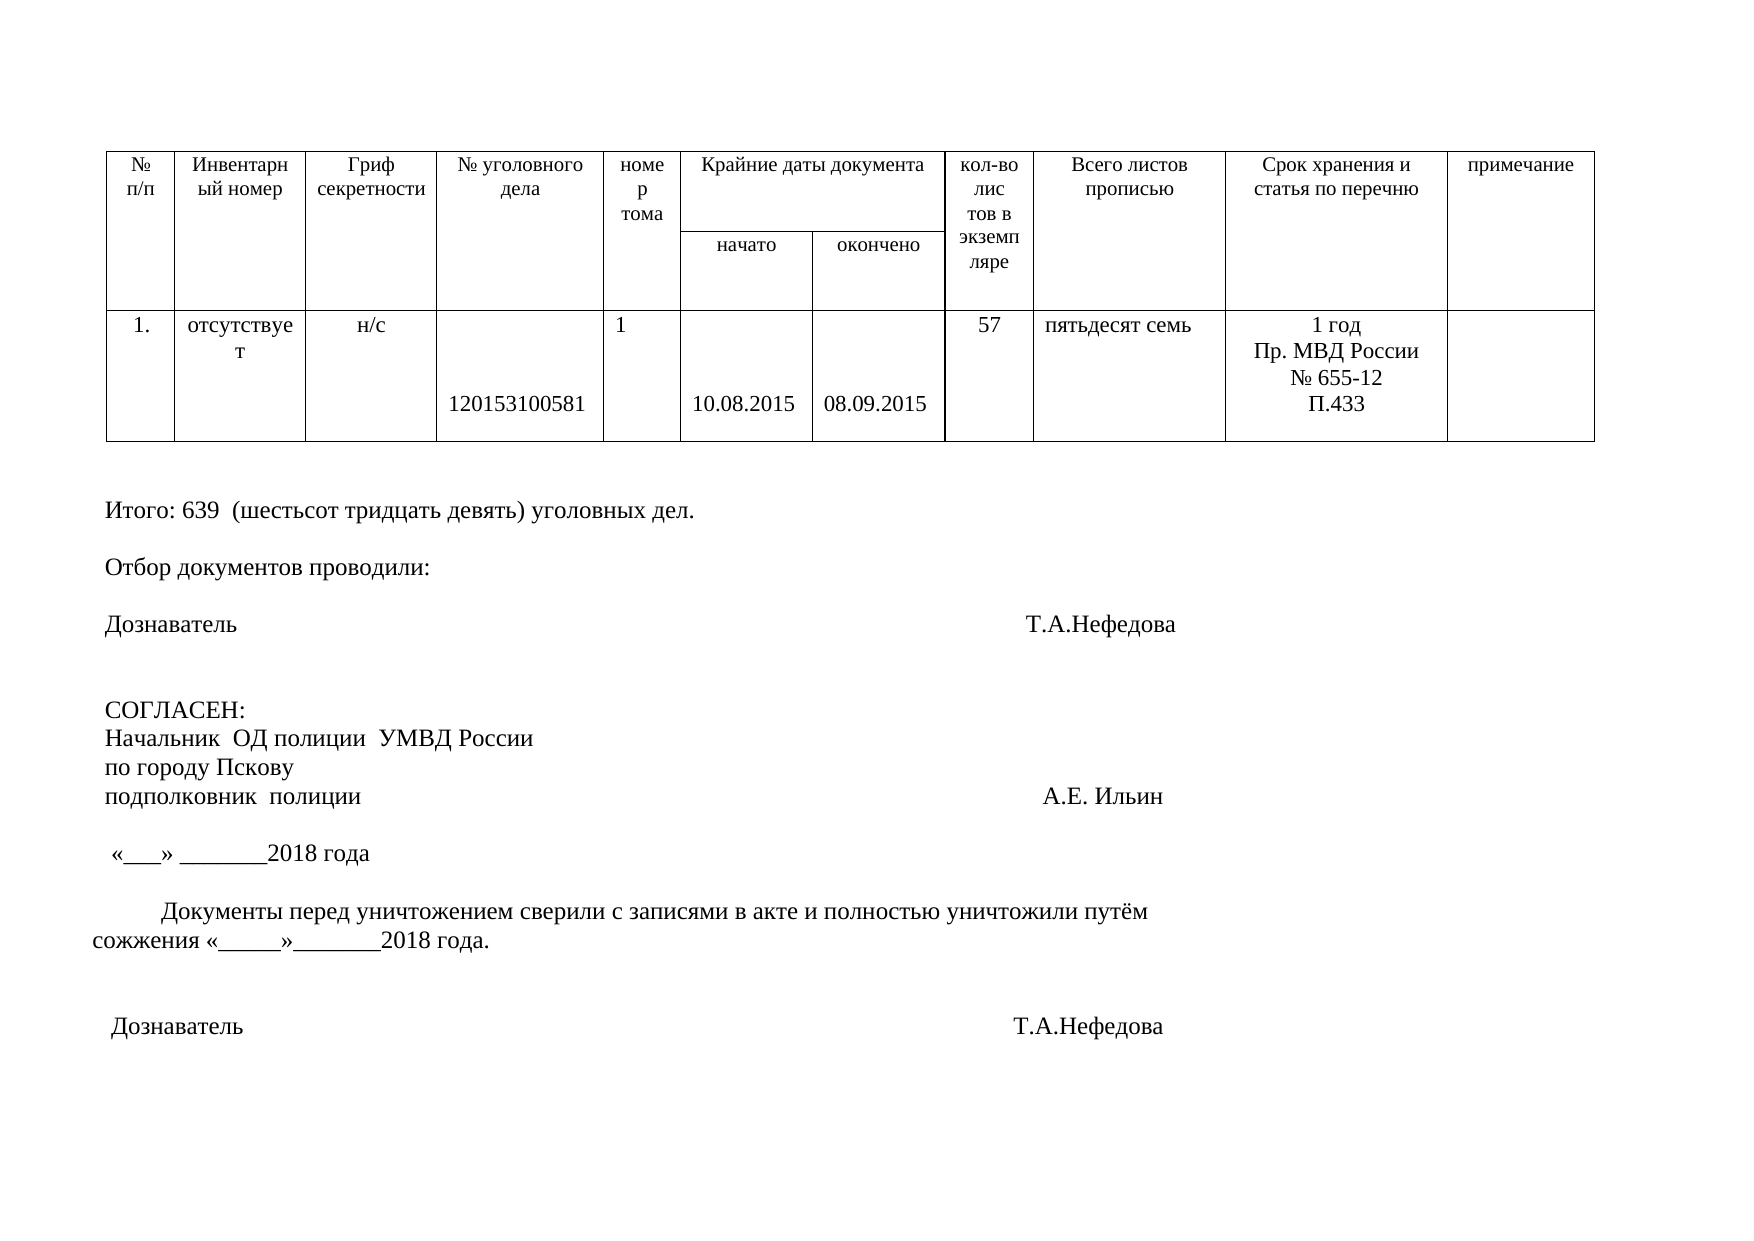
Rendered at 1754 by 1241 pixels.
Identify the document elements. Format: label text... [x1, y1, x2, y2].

table_cell 10.08.2015 [681, 311, 812, 441]
text по городу Пскову [29, 752, 1636, 781]
table_header кол-во лис тов в экземпляре [946, 152, 1033, 310]
table_cell 1 [604, 311, 680, 441]
text сожжения «_____»_______2018 года. [29, 925, 1636, 953]
table_header № п/п [107, 152, 174, 310]
text Начальник ОД полиции УМВД России [29, 723, 1636, 752]
text Документы перед уничтожением сверили с записями в акте и полностью уничтожили путём [29, 896, 1636, 925]
text СОГЛАСЕН: [29, 695, 1636, 723]
text «___» _______2018 года [29, 838, 1636, 867]
table_cell 120153100581 [437, 311, 603, 441]
table_header примечание [1448, 152, 1594, 310]
table_cell отсутствует [175, 311, 305, 441]
text Дознаватель Т.А.Нефедова [29, 609, 1636, 638]
table_cell пятьдесят семь [1034, 311, 1225, 441]
table_header № уголовного дела [437, 152, 603, 310]
table_cell 08.09.2015 [813, 311, 944, 441]
table_header номер тома [604, 152, 680, 310]
table_header Инвентарный номер [175, 152, 305, 310]
table_cell начато [681, 232, 812, 310]
text подполковник полиции А.Е. Ильин [29, 781, 1636, 810]
text Отбор документов проводили: [29, 552, 1636, 581]
table_cell окончено [813, 232, 944, 310]
table_cell 57 [946, 311, 1033, 441]
table_cell [107, 311, 174, 441]
table_cell [1448, 311, 1594, 441]
text Дознаватель Т.А.Нефедова [29, 1011, 1636, 1040]
table_cell н/с [306, 311, 436, 441]
text Итого: 639 (шестьсот тридцать девять) уголовных дел. [29, 495, 1636, 524]
table_header Крайние даты документа [681, 152, 944, 231]
table_cell 1 год Пр. МВД России № 655-12 П.433 [1226, 311, 1447, 441]
table_header Всего листов прописью [1034, 152, 1225, 310]
table_header Срок хранения и статья по перечню [1226, 152, 1447, 310]
table_header Гриф секретности [306, 152, 436, 310]
